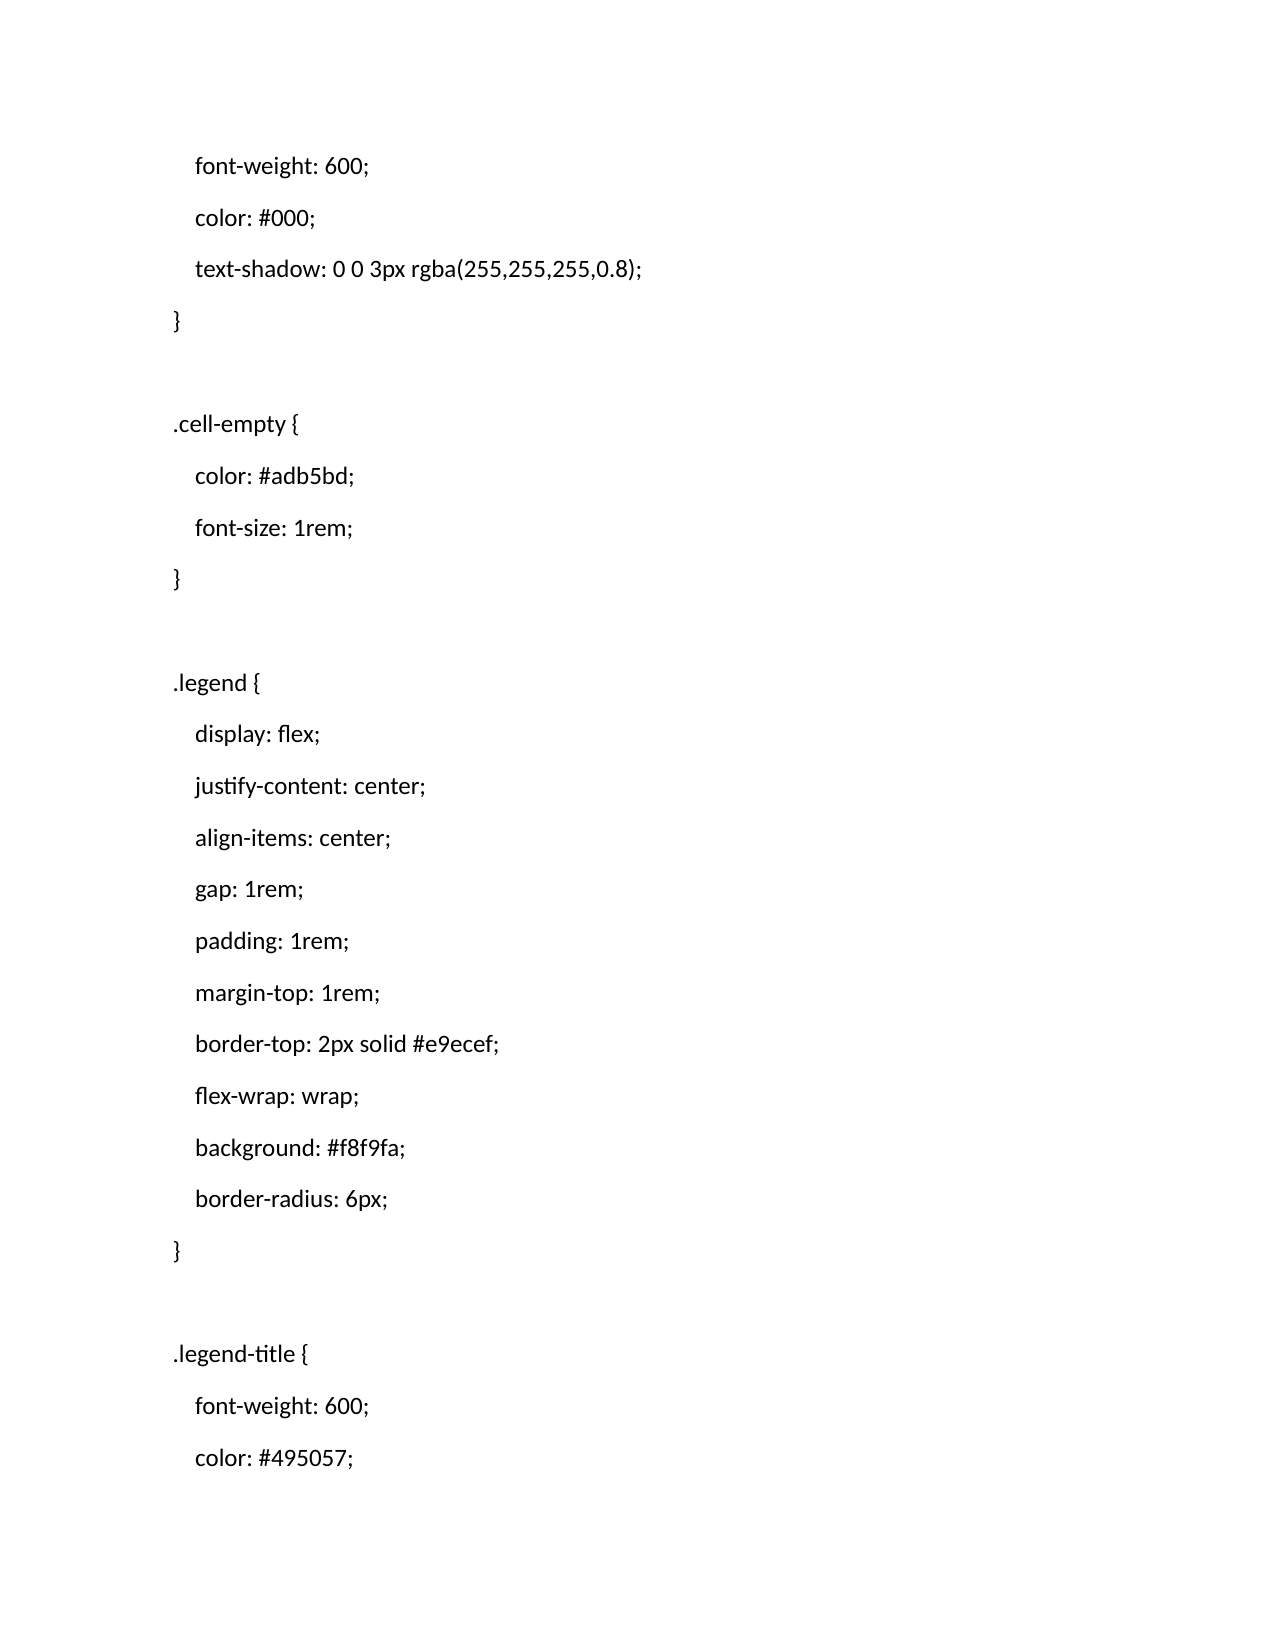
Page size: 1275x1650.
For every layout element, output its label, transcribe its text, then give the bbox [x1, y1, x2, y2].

text } [150, 563, 1125, 594]
text font-size: 1rem; [150, 512, 1125, 542]
text border-top: 2px solid #e9ecef; [150, 1028, 1125, 1059]
text background: #f8f9fa; [150, 1132, 1125, 1162]
text text-shadow: 0 0 3px rgba(255,255,255,0.8); [150, 253, 1125, 284]
text } [150, 305, 1125, 336]
text margin-top: 1rem; [150, 977, 1125, 1007]
text font-weight: 600; [150, 150, 1125, 181]
text .legend-title { [150, 1338, 1125, 1369]
text display: flex; [150, 718, 1125, 749]
text color: #000; [150, 202, 1125, 232]
text justify-content: center; [150, 770, 1125, 801]
text color: #adb5bd; [150, 460, 1125, 491]
text flex-wrap: wrap; [150, 1080, 1125, 1111]
text border-radius: 6px; [150, 1183, 1125, 1214]
text .cell-empty { [150, 408, 1125, 439]
text .legend { [150, 667, 1125, 697]
text } [150, 1235, 1125, 1266]
text color: #495057; [150, 1442, 1125, 1472]
text align-items: center; [150, 822, 1125, 852]
text padding: 1rem; [150, 925, 1125, 956]
text font-weight: 600; [150, 1390, 1125, 1421]
text gap: 1rem; [150, 873, 1125, 904]
